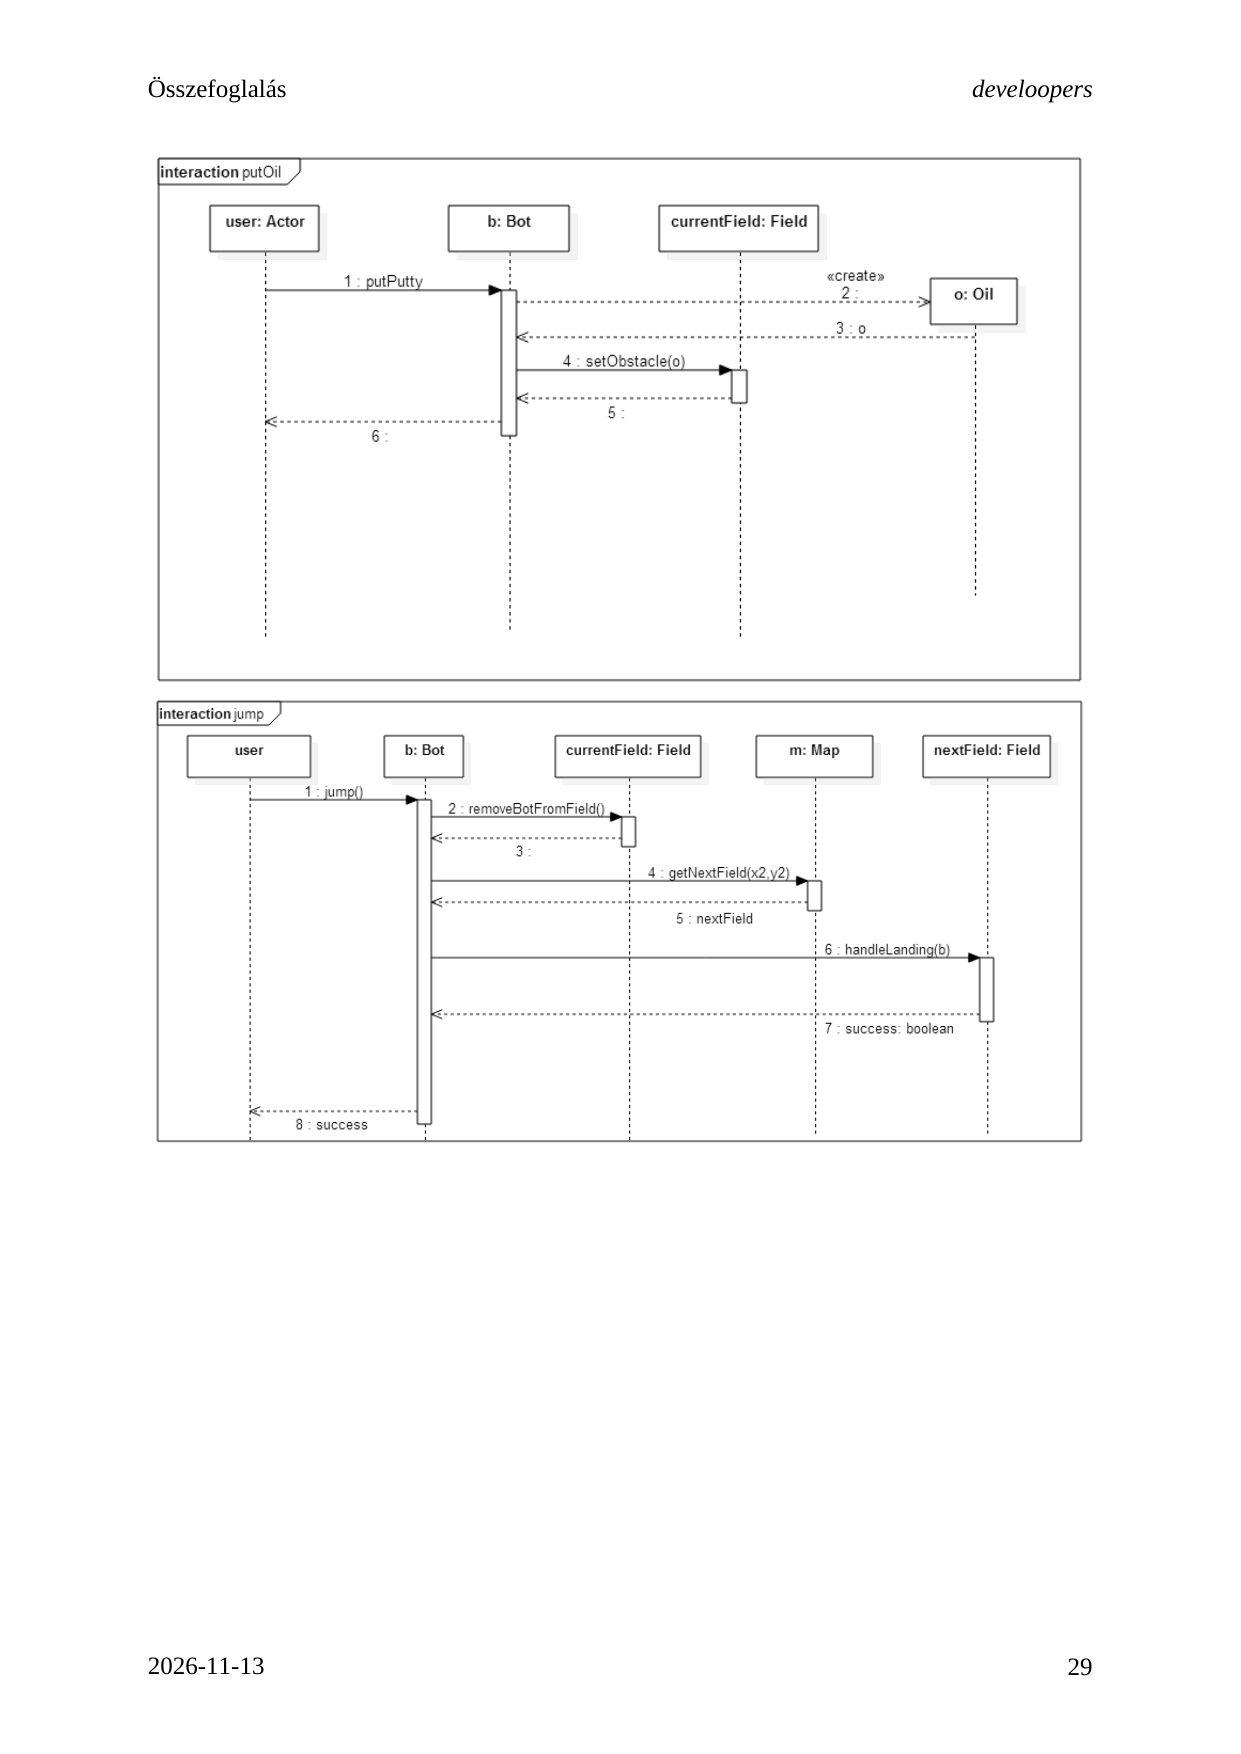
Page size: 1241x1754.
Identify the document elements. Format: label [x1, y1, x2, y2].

picture [147, 147, 1092, 1154]
